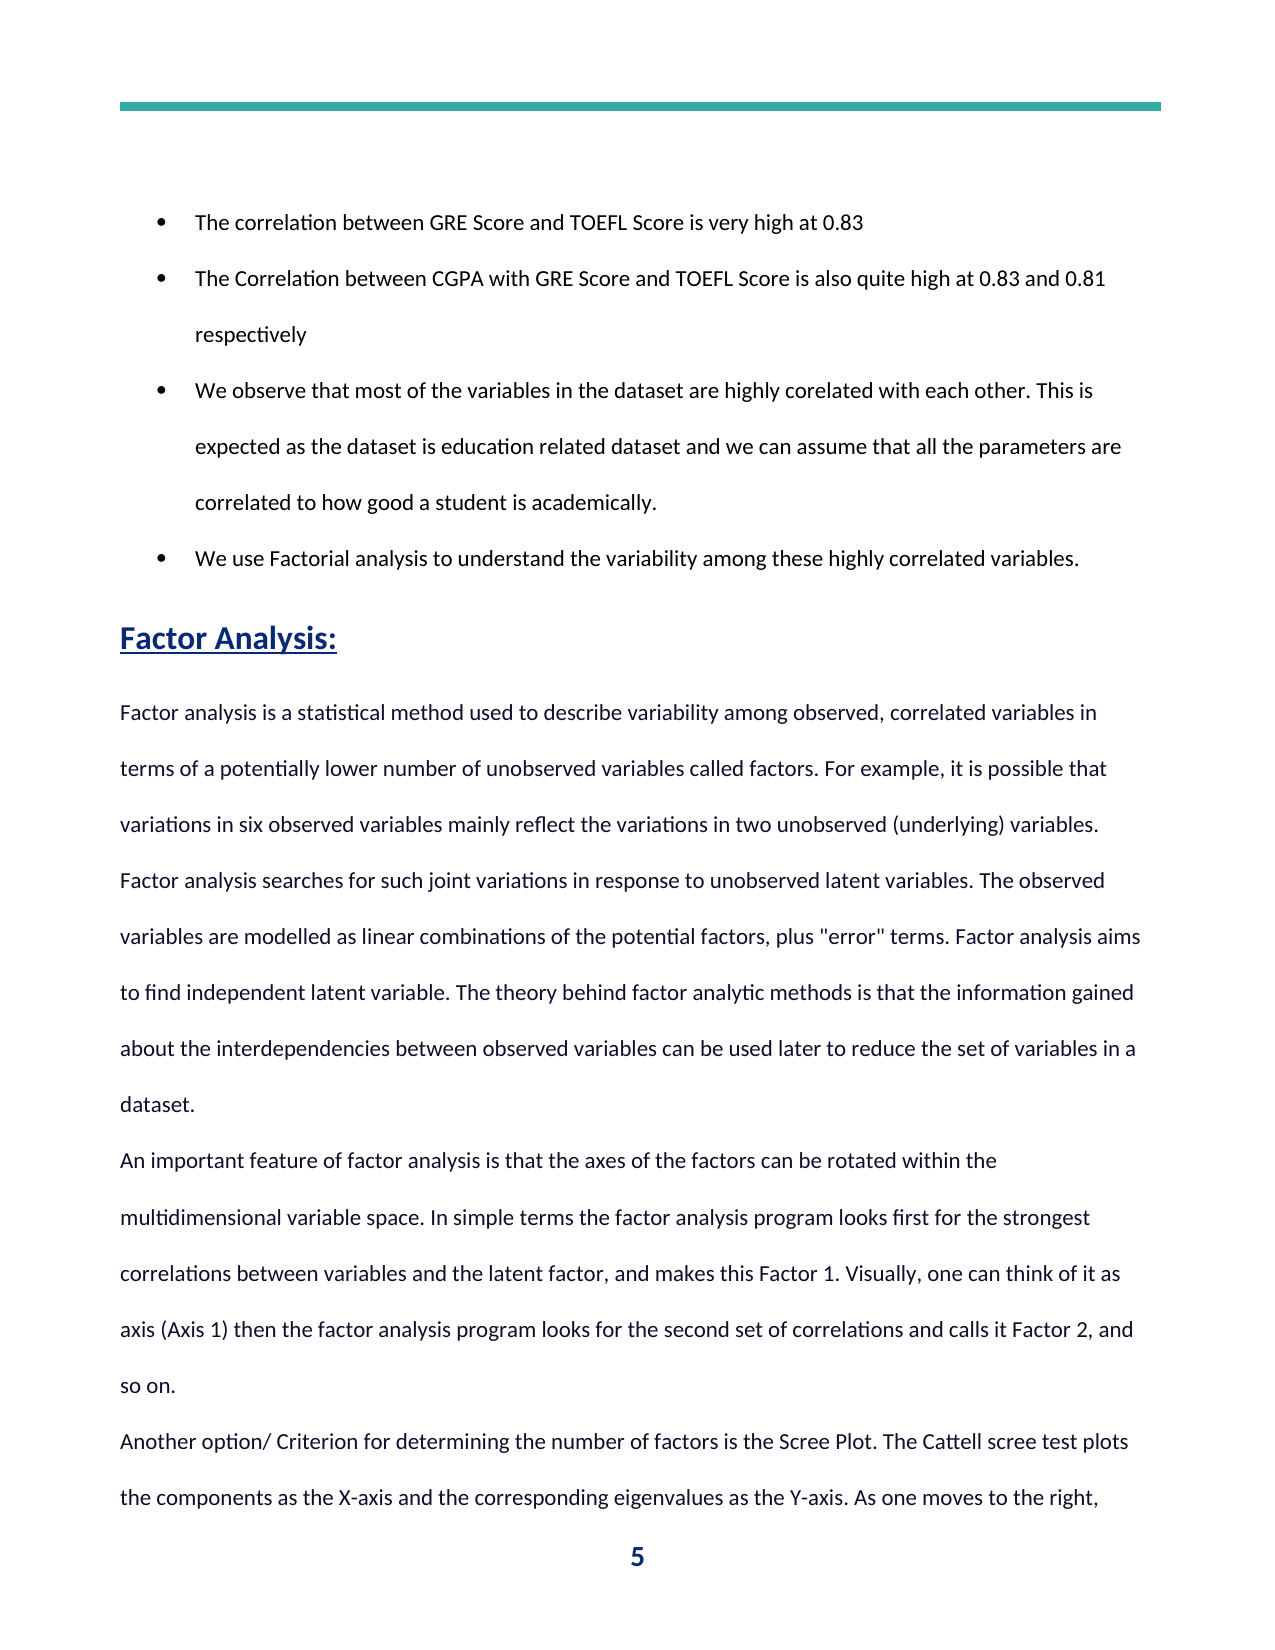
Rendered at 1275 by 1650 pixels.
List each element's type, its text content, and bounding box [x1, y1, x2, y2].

text Factor Analysis: [120, 617, 1155, 658]
list We use Factorial analysis to understand the variability among these highly correlated variables. [157, 544, 1155, 572]
text An important feature of factor analysis is that the axes of the factors can be rotated within the multidimensional variable space. In simple terms the factor analysis program looks first for the strongest correlations between variables and the latent factor, and makes this Factor 1. Visually, one can think of it as axis (Axis 1) then the factor analysis program looks for the second set of correlations and calls it Factor 2, and so on. [120, 1147, 1155, 1399]
text Factor analysis is a statistical method used to describe variability among observed, correlated variables in terms of a potentially lower number of unobserved variables called factors. For example, it is possible that variations in six observed variables mainly reflect the variations in two unobserved (underlying) variables. Factor analysis searches for such joint variations in response to unobserved latent variables. The observed variables are modelled as linear combinations of the potential factors, plus "error" terms. Factor analysis aims to find independent latent variable. The theory behind factor analytic methods is that the information gained about the interdependencies between observed variables can be used later to reduce the set of variables in a dataset. [120, 698, 1155, 1119]
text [120, 1427, 1155, 1511]
list We observe that most of the variables in the dataset are highly corelated with each other. This is expected as the dataset is education related dataset and we can assume that all the parameters are correlated to how good a student is academically. [157, 376, 1155, 516]
list The correlation between GRE Score and TOEFL Score is very high at 0.83 [157, 208, 1155, 236]
list The Correlation between CGPA with GRE Score and TOEFL Score is also quite high at 0.83 and 0.81 respectively [157, 264, 1155, 348]
